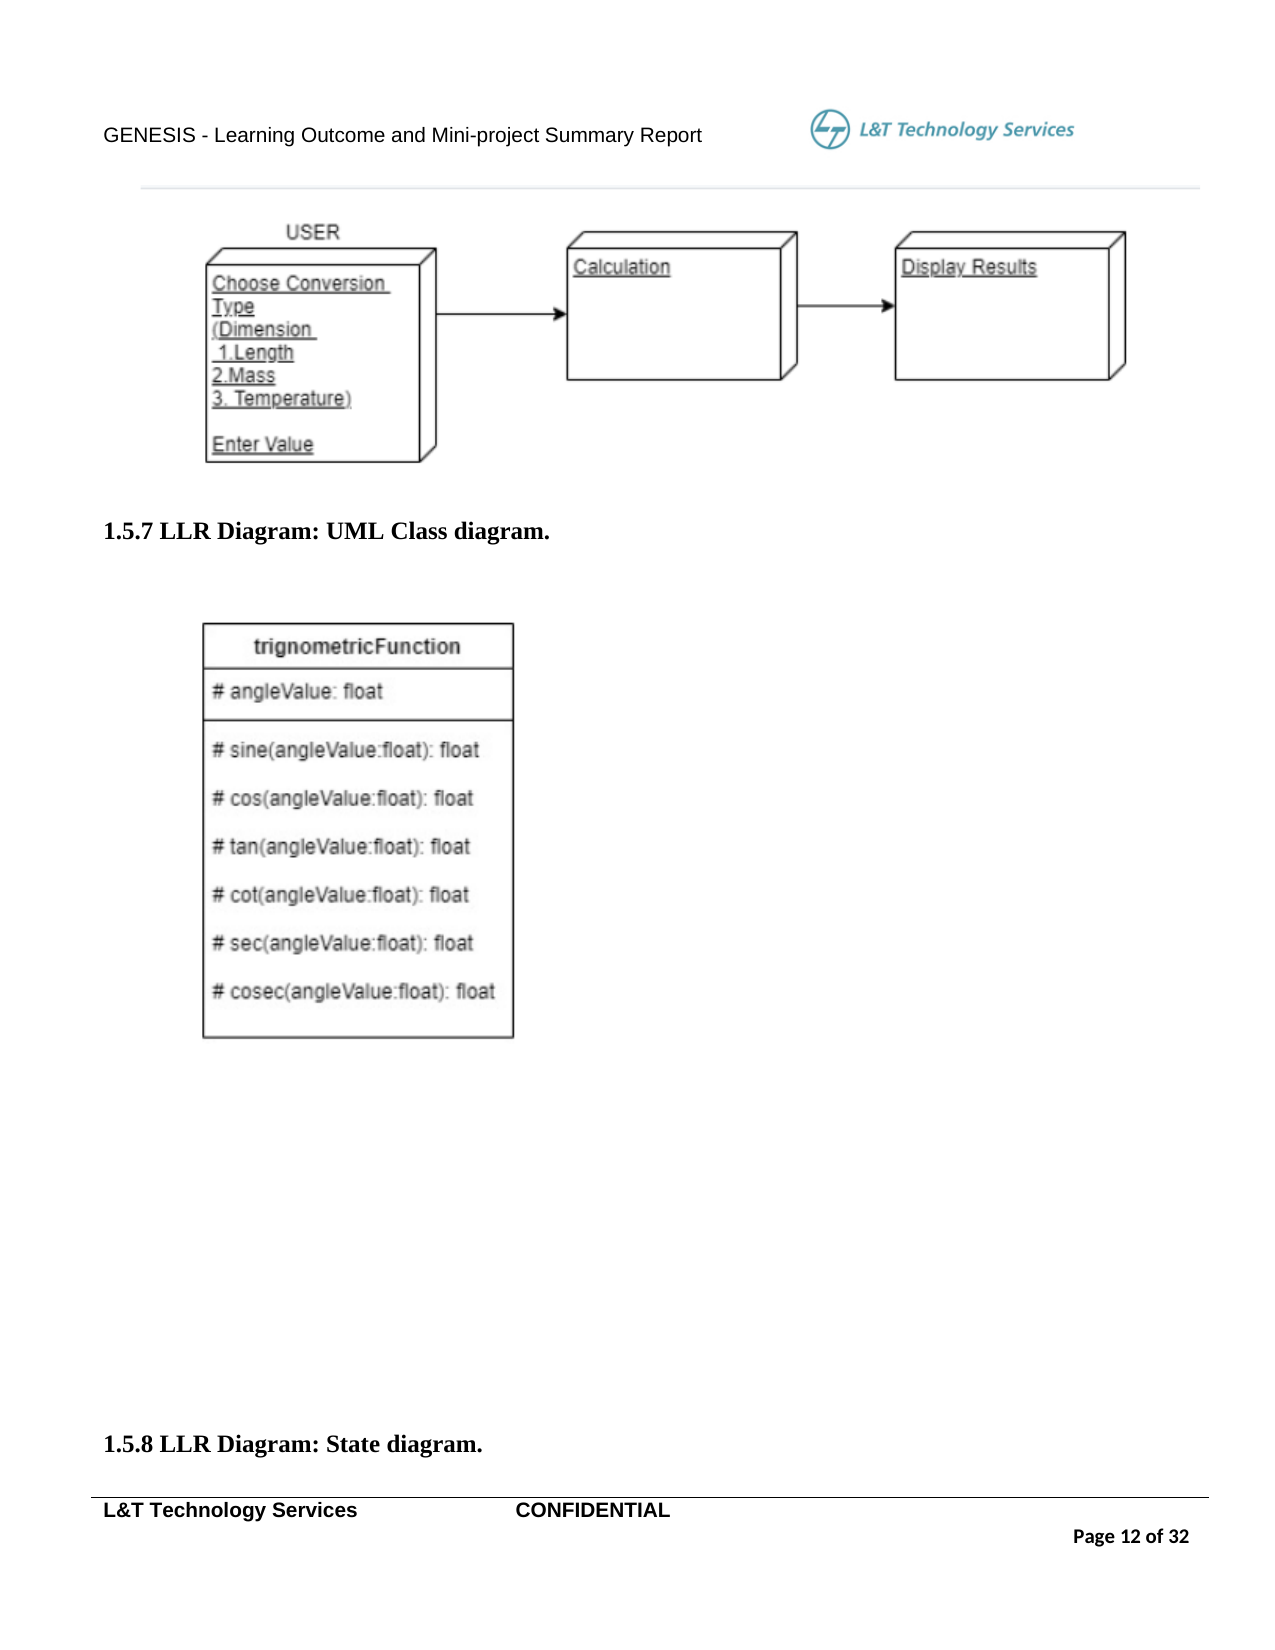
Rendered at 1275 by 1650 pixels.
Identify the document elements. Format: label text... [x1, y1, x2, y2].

subtitle 1.5.8 LLR Diagram: State diagram. [103, 1429, 1162, 1458]
picture [140, 609, 588, 1072]
picture [140, 185, 1200, 496]
picture [808, 98, 1075, 162]
subtitle 1.5.7 LLR Diagram: UML Class diagram. [103, 516, 1162, 545]
